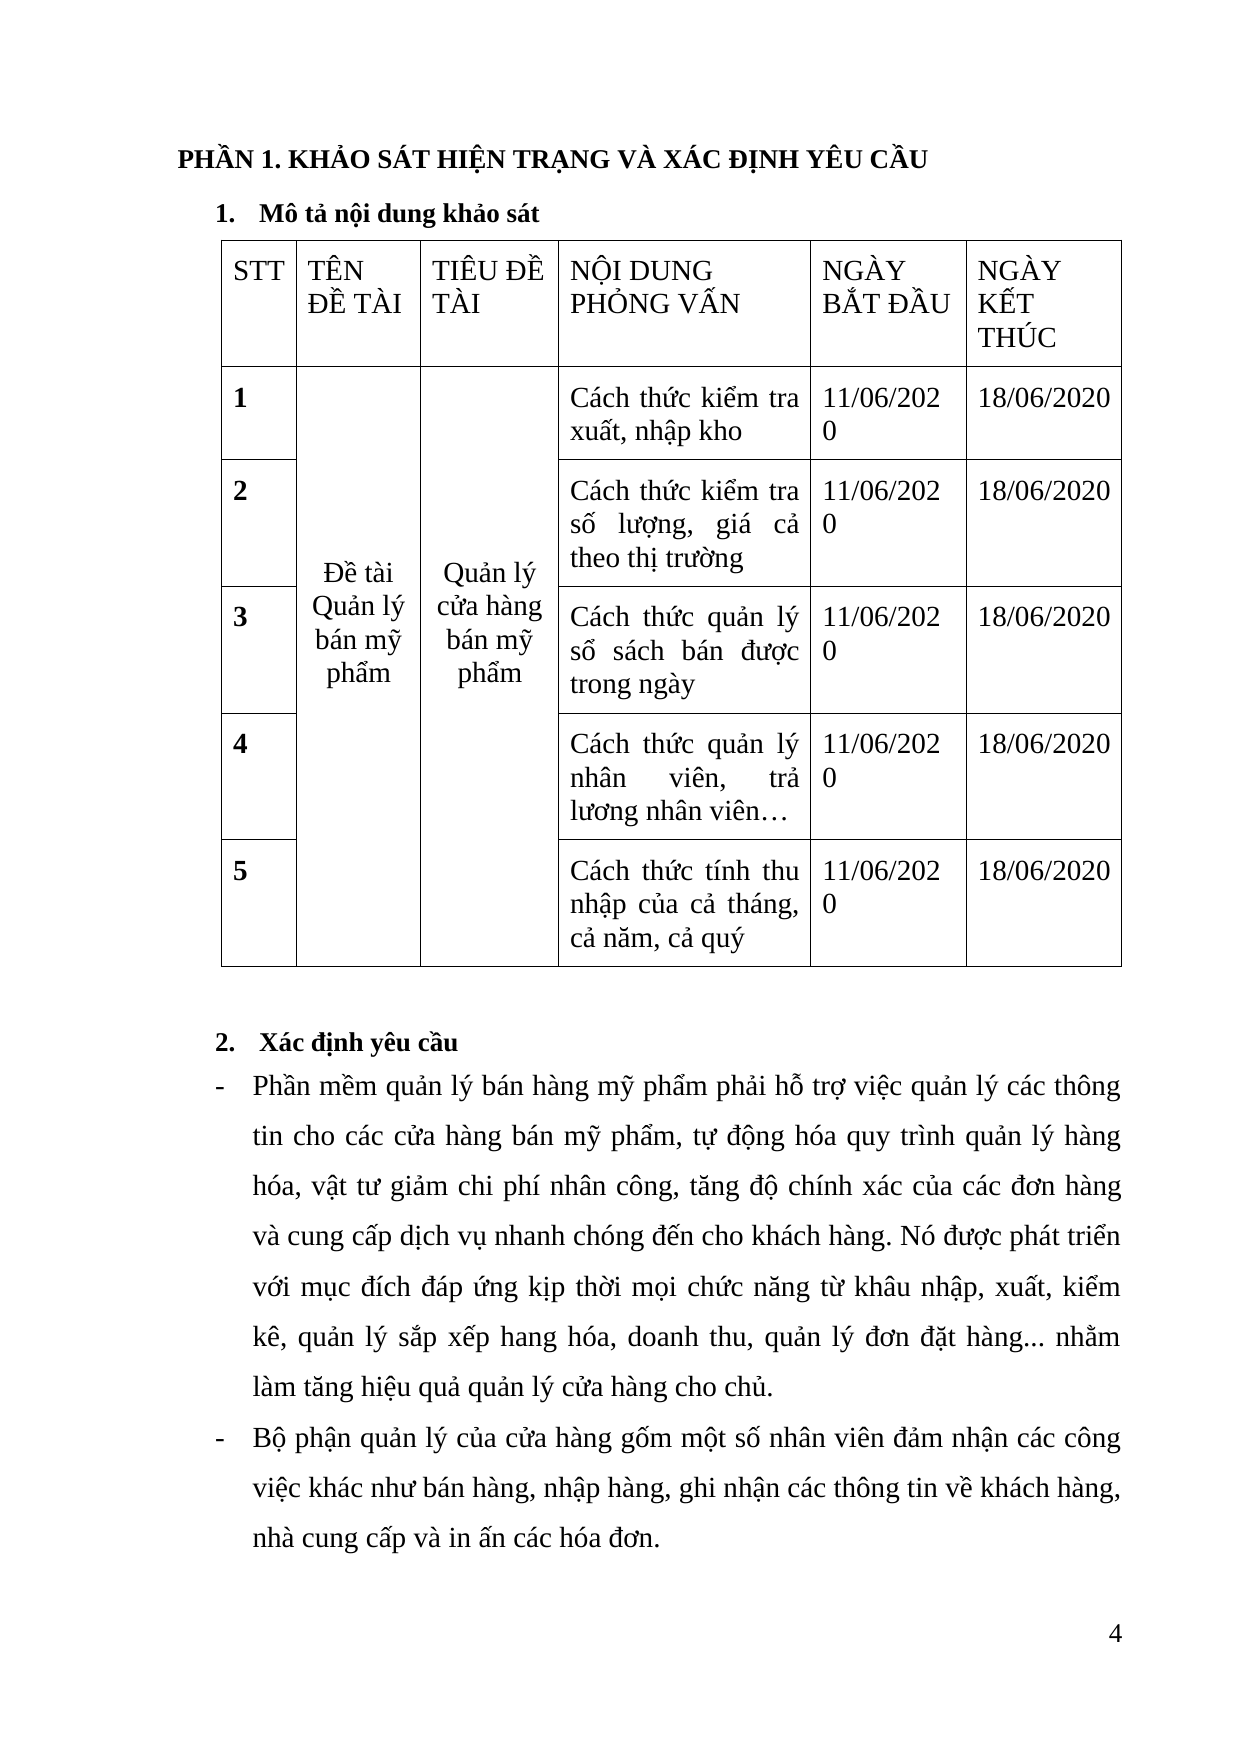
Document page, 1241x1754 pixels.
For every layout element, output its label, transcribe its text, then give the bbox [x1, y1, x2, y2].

table_cell 18/06/2020 [967, 587, 1121, 713]
table_cell 3 [222, 587, 296, 713]
table_cell Cách thức kiểm tra số lượng, giá cả theo thị trường [559, 460, 810, 586]
table_cell 11/06/2020 [811, 840, 966, 966]
table_cell 11/06/2020 [811, 714, 966, 839]
table_cell Cách thức tính thu nhập của cả tháng, cả năm, cả quý [559, 840, 810, 966]
subtitle PHẦN 1. KHẢO SÁT HIỆN TRẠNG VÀ XÁC ĐỊNH YÊU CẦU [177, 143, 1122, 174]
table_cell Cách thức kiểm tra xuất, nhập kho [559, 367, 810, 459]
table_cell 18/06/2020 [967, 714, 1121, 839]
table_cell 5 [222, 840, 296, 966]
table_cell Quản lý cửa hàng bán mỹ phẩm [421, 367, 558, 966]
table_header STT [222, 241, 296, 366]
table_header NGÀY BẮT ĐẦU [811, 241, 966, 366]
table_cell Cách thức quản lý nhân viên, trả lương nhân viên… [559, 714, 810, 839]
subtitle Xác định yêu cầu [215, 1026, 1122, 1057]
list Phần mềm quản lý bán hàng mỹ phẩm phải hỗ trợ việc quản lý các thông tin cho các cửa hàng bán mỹ phẩm, tự động hóa quy trình quản lý hàng hóa, vật tư giảm chi phí nhân công, tăng độ chính xác của các đơn hàng và cung cấp dịch vụ nhanh chóng đến cho khách hàng. Nó được phát triển với mục đích đáp ứng kịp thời mọi chức năng từ khâu nhập, xuất, kiểm kê, quản lý sắp xếp hang hóa, doanh thu, quản lý đơn đặt hàng... nhằm làm tăng hiệu quả quản lý cửa hàng cho chủ. [215, 1068, 1122, 1403]
table_cell 4 [222, 714, 296, 839]
table_header TÊN ĐỀ TÀI [297, 241, 420, 366]
table_cell 11/06/2020 [811, 460, 966, 586]
table_cell Đề tài Quản lý bán mỹ phẩm [297, 367, 420, 966]
table_cell 1 [222, 367, 296, 459]
table_header TIÊU ĐỀ TÀI [421, 241, 558, 366]
table_cell 18/06/2020 [967, 367, 1121, 459]
table_cell 11/06/2020 [811, 367, 966, 459]
list Bộ phận quản lý của cửa hàng gốm một số nhân viên đảm nhận các công việc khác như bán hàng, nhập hàng, ghi nhận các thông tin về khách hàng, nhà cung cấp và in ấn các hóa đơn. [215, 1420, 1122, 1554]
table_cell 11/06/2020 [811, 587, 966, 713]
table_header NGÀY KẾT THÚC [967, 241, 1121, 366]
table_header NỘI DUNG PHỎNG VẤN [559, 241, 810, 366]
table_cell 18/06/2020 [967, 460, 1121, 586]
table_cell 18/06/2020 [967, 840, 1121, 966]
table_cell 2 [222, 460, 296, 586]
table_cell Cách thức quản lý sổ sách bán được trong ngày [559, 587, 810, 713]
subtitle Mô tả nội dung khảo sát [215, 198, 1122, 229]
